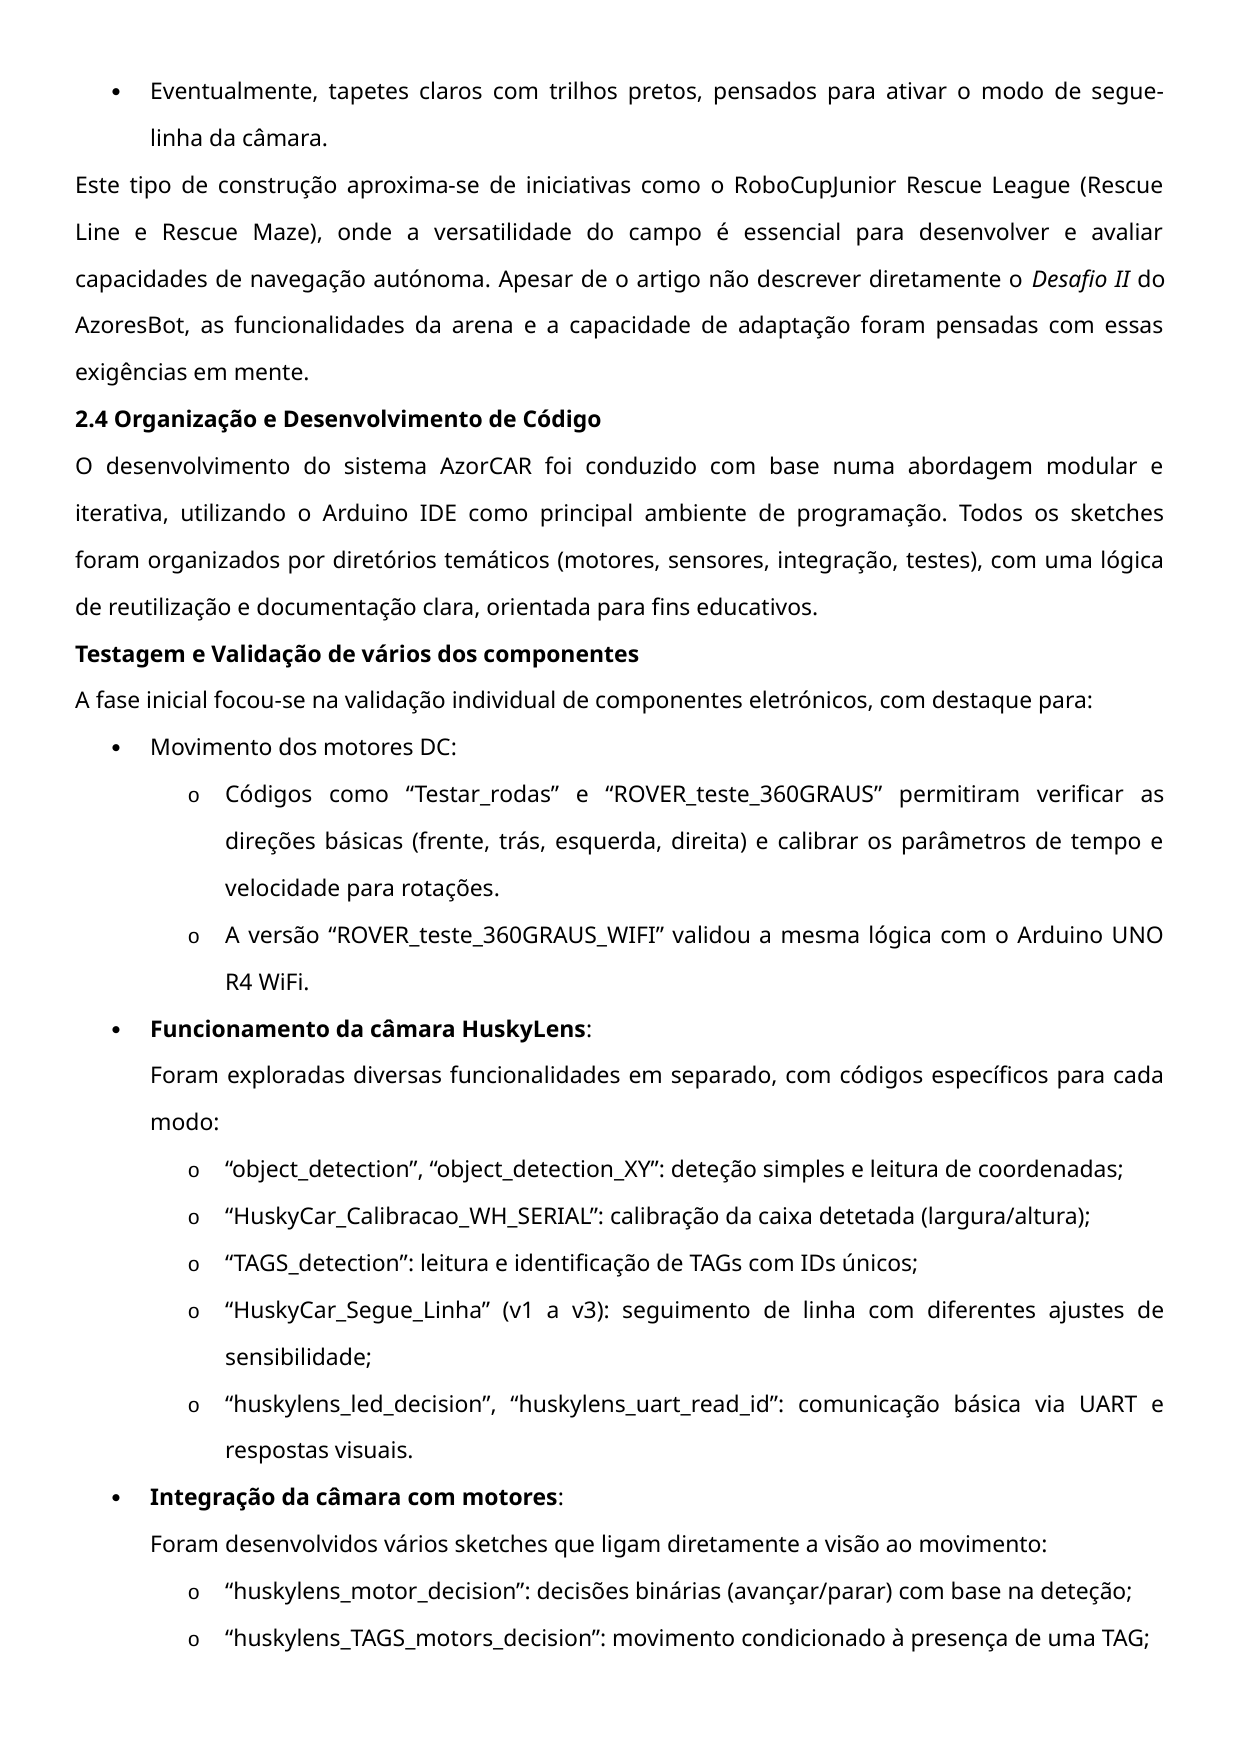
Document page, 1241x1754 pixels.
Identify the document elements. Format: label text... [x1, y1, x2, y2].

list “HuskyCar_Segue_Linha” (v1 a v3): seguimento de linha com diferentes ajustes de sensibilidade; [187, 1294, 1165, 1372]
list Códigos como “Testar_rodas” e “ROVER_teste_360GRAUS” permitiram verificar as direções básicas (frente, trás, esquerda, direita) e calibrar os parâmetros de tempo e velocidade para rotações. [187, 778, 1165, 903]
list Eventualmente, tapetes claros com trilhos pretos, pensados para ativar o modo de segue-linha da câmara. [112, 75, 1165, 153]
list “huskylens_motor_decision”: decisões binárias (avançar/parar) com base na deteção; [187, 1575, 1165, 1606]
text O desenvolvimento do sistema AzorCAR foi conduzido com base numa abordagem modular e iterativa, utilizando o Arduino IDE como principal ambiente de programação. Todos os sketches foram organizados por diretórios temáticos (motores, sensores, integração, testes), com uma lógica de reutilização e documentação clara, orientada para fins educativos. [75, 450, 1165, 622]
list A versão “ROVER_teste_360GRAUS_WIFI” validou a mesma lógica com o Arduino UNO R4 WiFi. [187, 919, 1165, 997]
list “huskylens_led_decision”, “huskylens_uart_read_id”: comunicação básica via UART e respostas visuais. [187, 1387, 1165, 1466]
list “TAGS_detection”: leitura e identificação de TAGs com IDs únicos; [187, 1247, 1165, 1278]
text Foram desenvolvidos vários sketches que ligam diretamente a visão ao movimento: [150, 1528, 1165, 1559]
list “HuskyCar_Calibracao_WH_SERIAL”: calibração da caixa detetada (largura/altura); [187, 1200, 1165, 1231]
text Testagem e Validação de vários dos componentes [75, 637, 1165, 669]
list “object_detection”, “object_detection_XY”: deteção simples e leitura de coordenadas; [187, 1153, 1165, 1184]
text Este tipo de construção aproxima-se de iniciativas como o RoboCupJunior Rescue League (Rescue Line e Rescue Maze), onde a versatilidade do campo é essencial para desenvolver e avaliar capacidades de navegação autónoma. Apesar de o artigo não descrever diretamente o Desafio II do AzoresBot, as funcionalidades da arena e a capacidade de adaptação foram pensadas com essas exigências em mente. [75, 169, 1165, 387]
list Integração da câmara com motores: [112, 1481, 1165, 1512]
list Funcionamento da câmara HuskyLens: [112, 1012, 1165, 1044]
text A fase inicial focou-se na validação individual de componentes eletrónicos, com destaque para: [75, 684, 1165, 716]
text Foram exploradas diversas funcionalidades em separado, com códigos específicos para cada modo: [150, 1059, 1165, 1137]
text 2.4 Organização e Desenvolvimento de Código [75, 403, 1165, 434]
list “huskylens_TAGS_motors_decision”: movimento condicionado à presença de uma TAG; [187, 1622, 1165, 1653]
list Movimento dos motores DC: [112, 731, 1165, 762]
